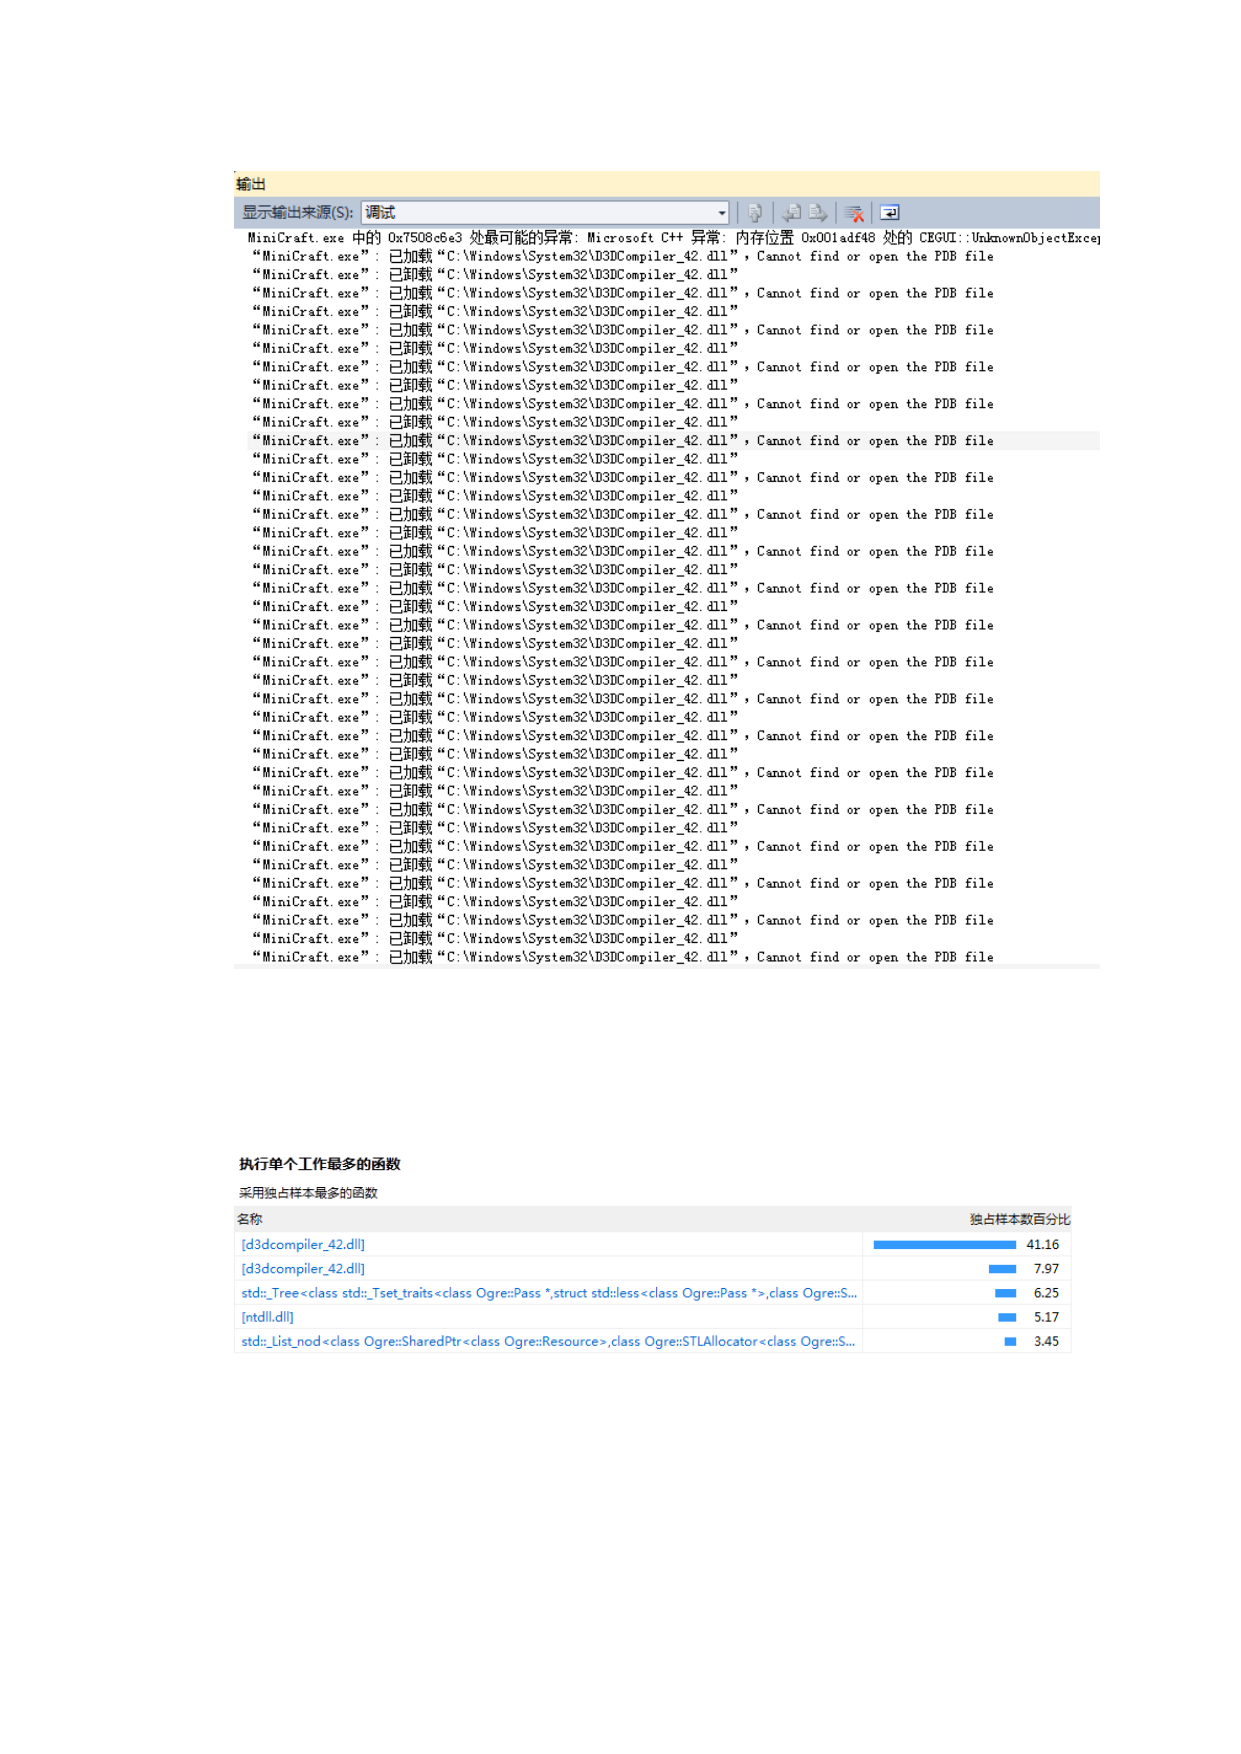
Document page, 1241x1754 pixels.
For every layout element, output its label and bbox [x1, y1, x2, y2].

picture [234, 1146, 1100, 1369]
picture [234, 171, 1100, 969]
